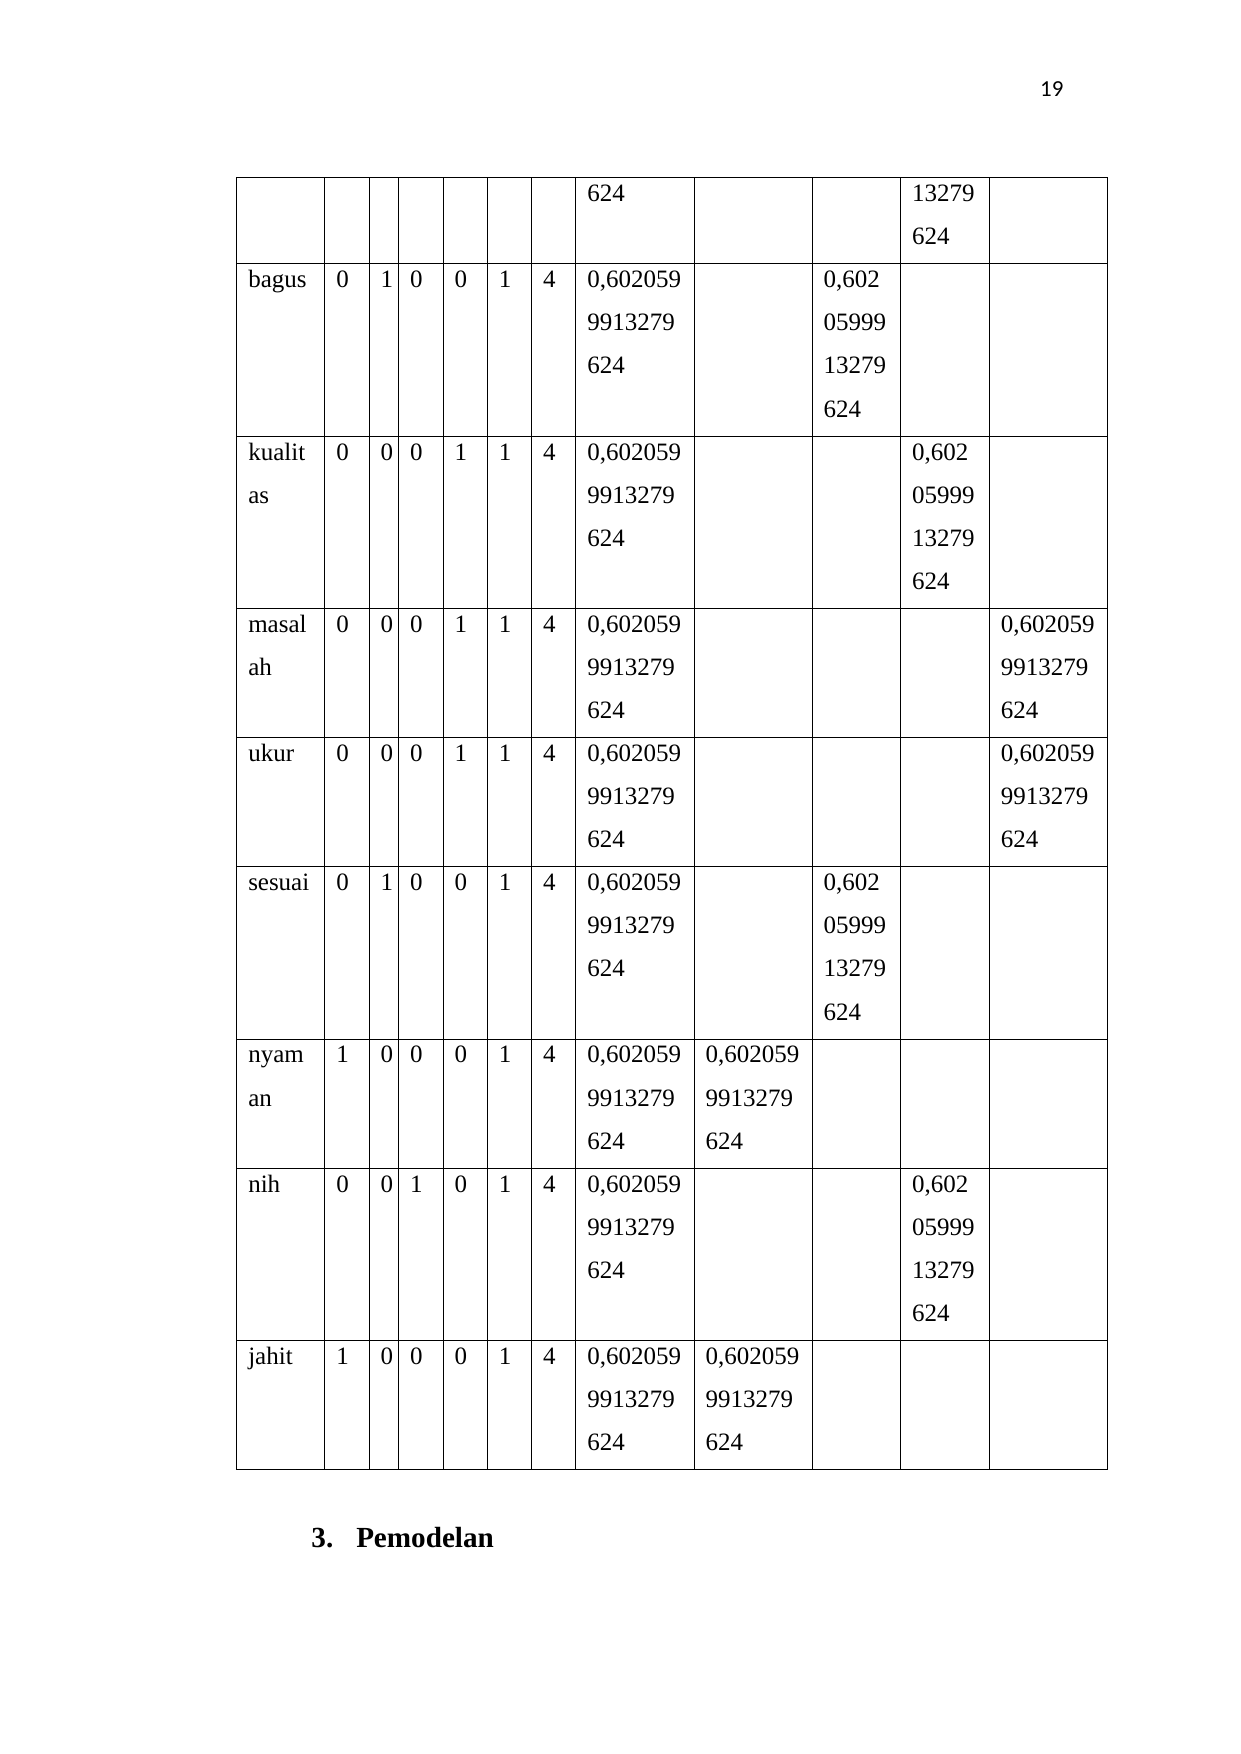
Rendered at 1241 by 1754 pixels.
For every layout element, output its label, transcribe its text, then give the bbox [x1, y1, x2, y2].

table_cell 0,6020599913279624 [813, 867, 900, 1038]
table_cell 1 [370, 264, 398, 436]
table_cell [990, 867, 1107, 1038]
table_cell 1 [488, 178, 531, 263]
table_cell 4 [532, 1040, 575, 1168]
table_cell 0,6020599913279624 [576, 437, 694, 608]
table_cell 1 [488, 1169, 531, 1340]
table_cell 0,6020599913279624 [576, 1169, 694, 1340]
table_cell 0,6020599913279624 [901, 437, 989, 608]
table_cell 0 [325, 1169, 369, 1340]
table_cell 0 [399, 264, 443, 436]
table_cell [695, 738, 812, 866]
table_cell [695, 264, 812, 436]
table_cell 0 [370, 1341, 398, 1469]
table_cell ukur [237, 738, 324, 866]
table_cell [813, 1040, 900, 1168]
table_cell [901, 738, 989, 866]
table_cell bagus [237, 264, 324, 436]
table_cell 0 [370, 1169, 398, 1340]
table_cell 4 [532, 738, 575, 866]
table_cell ok [237, 178, 324, 263]
table_cell 0 [444, 1040, 487, 1168]
table_cell 1 [488, 1341, 531, 1469]
table_cell [813, 609, 900, 737]
table_cell [695, 437, 812, 608]
table_cell [813, 1341, 900, 1469]
table_cell 4 [532, 867, 575, 1038]
table_cell 0 [370, 1040, 398, 1168]
table_cell 0,6020599913279624 [990, 738, 1107, 866]
table_cell 0 [370, 437, 398, 608]
table_cell 0 [325, 264, 369, 436]
table_cell 0 [399, 738, 443, 866]
table_cell [695, 609, 812, 737]
table_cell [990, 1040, 1107, 1168]
table_cell 0,6020599913279624 [901, 1169, 989, 1340]
table_cell [695, 867, 812, 1038]
table_cell 0,6020599913279624 [901, 178, 989, 263]
table_cell 1 [444, 609, 487, 737]
table_cell 4 [532, 437, 575, 608]
table_cell 0,6020599913279624 [576, 1040, 694, 1168]
table_cell 0 [325, 178, 369, 263]
table_cell kualitas [237, 437, 324, 608]
table_cell 4 [532, 1341, 575, 1469]
table_cell 0 [444, 867, 487, 1038]
table_cell 0 [399, 1040, 443, 1168]
table_cell 0,6020599913279624 [576, 1341, 694, 1469]
table_cell 1 [399, 1169, 443, 1340]
table_cell [813, 738, 900, 866]
table_cell 0,6020599913279624 [576, 738, 694, 866]
table_cell [990, 178, 1107, 263]
table_cell 1 [488, 609, 531, 737]
table_cell [901, 1341, 989, 1469]
table_cell 0,6020599913279624 [576, 264, 694, 436]
table_cell 4 [532, 178, 575, 263]
table_cell [813, 1169, 900, 1340]
table_cell 4 [532, 264, 575, 436]
table_cell jahit [237, 1341, 324, 1469]
table_cell 1 [488, 867, 531, 1038]
table_cell [813, 178, 900, 263]
table_cell [695, 178, 812, 263]
table_cell 0 [370, 178, 398, 263]
table_cell [695, 1169, 812, 1340]
table_cell 1 [444, 437, 487, 608]
table_cell 0,6020599913279624 [576, 609, 694, 737]
table_cell masalah [237, 609, 324, 737]
table_cell 0,6020599913279624 [576, 867, 694, 1038]
table_cell [901, 609, 989, 737]
table_cell 0,6020599913279624 [813, 264, 900, 436]
table_cell 0 [399, 609, 443, 737]
table_cell 1 [444, 738, 487, 866]
table_cell 0 [370, 738, 398, 866]
table_cell 0 [325, 609, 369, 737]
table_cell [901, 264, 989, 436]
table_cell 1 [488, 1040, 531, 1168]
table_cell 4 [532, 609, 575, 737]
table_cell 1 [488, 437, 531, 608]
table_cell 0 [399, 1341, 443, 1469]
table_cell 1 [370, 867, 398, 1038]
table_cell [990, 437, 1107, 608]
table_cell 0 [325, 738, 369, 866]
table_cell 1 [399, 178, 443, 263]
table_cell 0,6020599913279624 [990, 609, 1107, 737]
table_cell sesuai [237, 867, 324, 1038]
table_cell [990, 1169, 1107, 1340]
table_cell 0 [325, 437, 369, 608]
table_cell 1 [488, 738, 531, 866]
table_cell 0 [444, 1341, 487, 1469]
table_cell 0,6020599913279624 [695, 1040, 812, 1168]
table_cell [990, 264, 1107, 436]
table_cell [901, 1040, 989, 1168]
list Pemodelan [311, 1520, 1063, 1554]
table_cell 1 [488, 264, 531, 436]
table_cell nyaman [237, 1040, 324, 1168]
table_cell [813, 437, 900, 608]
table_cell 0 [444, 264, 487, 436]
table_cell 0 [370, 609, 398, 737]
table_cell 0,6020599913279624 [576, 178, 694, 263]
table_cell 0 [444, 178, 487, 263]
table_cell 0,6020599913279624 [695, 1341, 812, 1469]
table_cell 0 [399, 437, 443, 608]
table_cell 0 [444, 1169, 487, 1340]
table_cell 0 [399, 867, 443, 1038]
table_cell 1 [325, 1040, 369, 1168]
table_cell 0 [325, 867, 369, 1038]
table_cell [901, 867, 989, 1038]
table_cell [990, 1341, 1107, 1469]
table_cell 1 [325, 1341, 369, 1469]
table_cell 4 [532, 1169, 575, 1340]
table_cell nih [237, 1169, 324, 1340]
